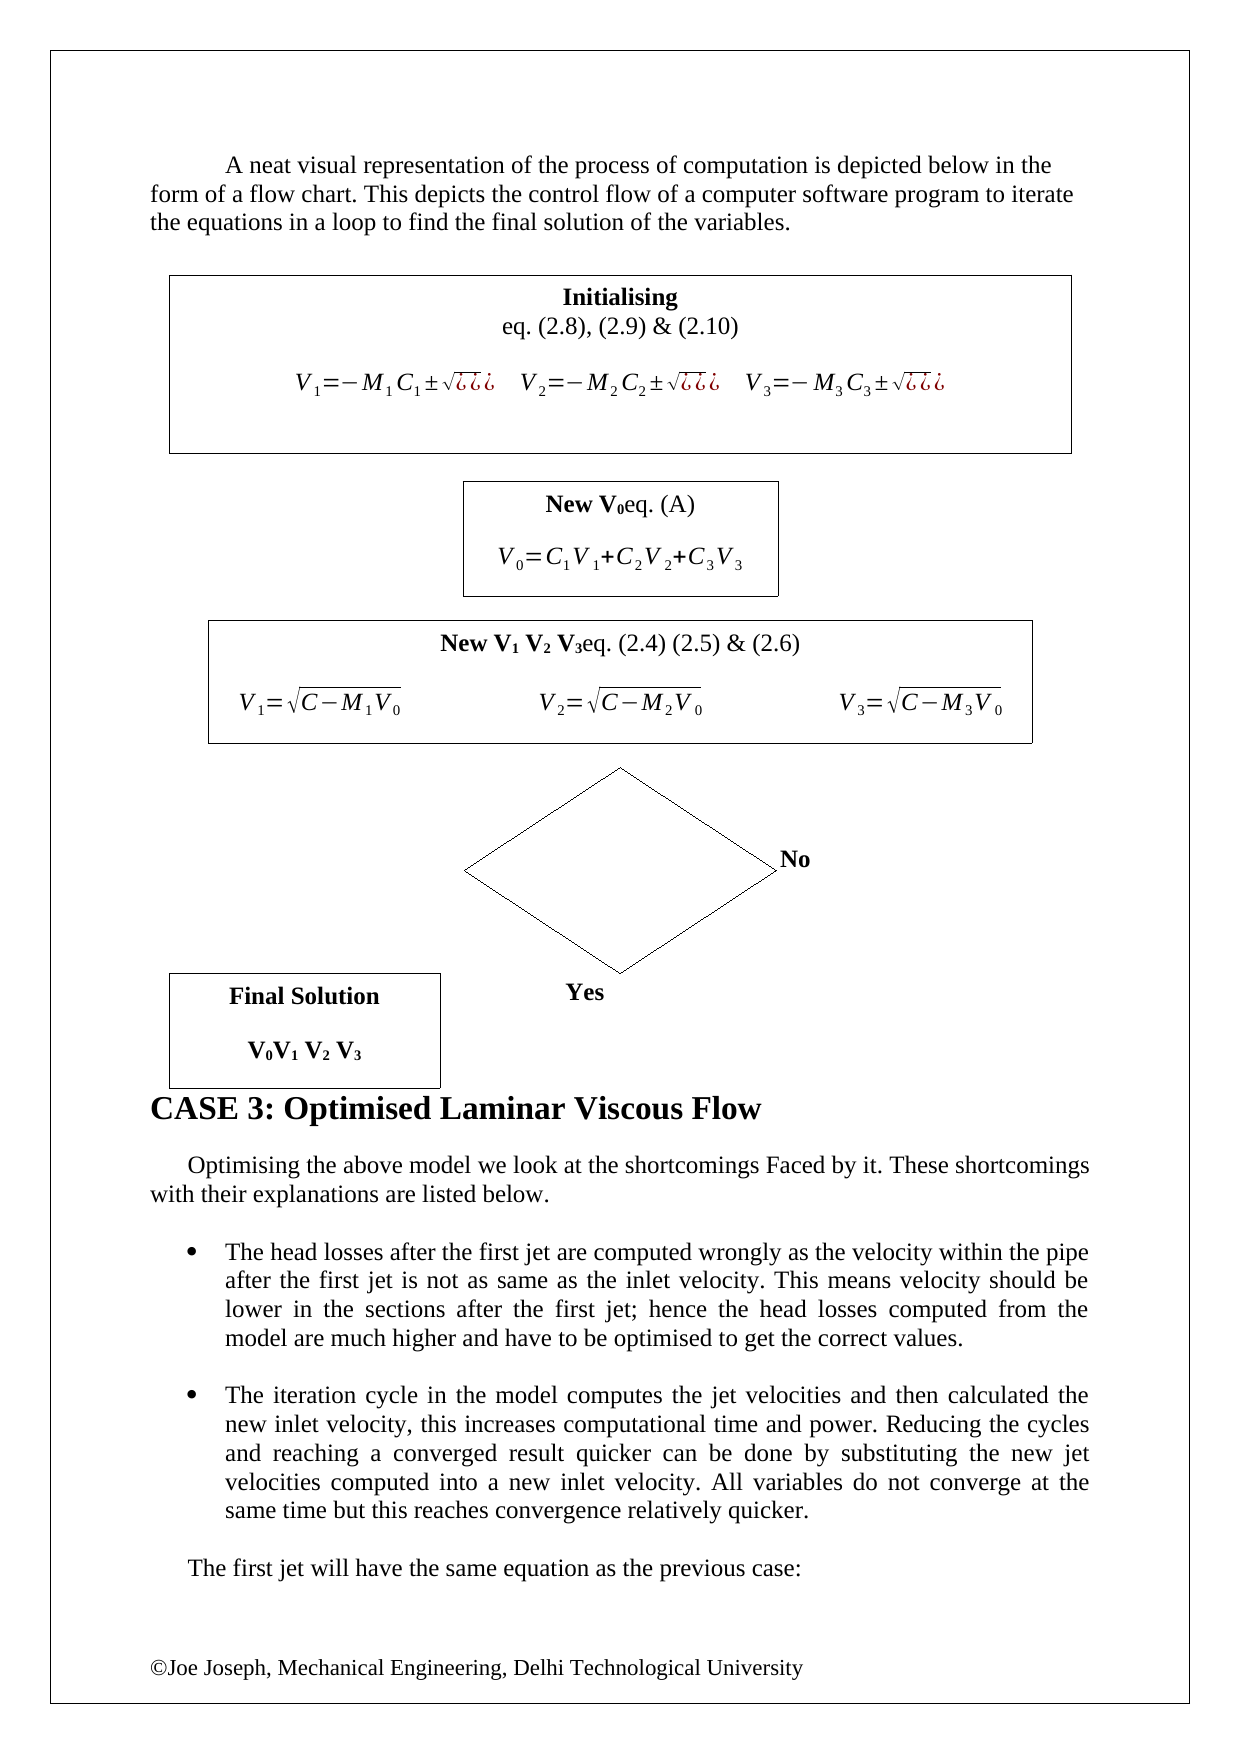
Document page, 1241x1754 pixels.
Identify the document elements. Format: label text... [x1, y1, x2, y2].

text Optimising the above model we look at the shortcomings Faced by it. These shortcomings with their explanations are listed below. [150, 1150, 1090, 1208]
list The head losses after the first jet are computed wrongly as the velocity within the pipe after the first jet is not as same as the inlet velocity. This means velocity should be lower in the sections after the first jet; hence the head losses computed from the model are much higher and have to be optimised to get the correct values. [187, 1237, 1090, 1352]
text A neat visual representation of the process of computation is depicted below in the form of a flow chart. This depicts the control flow of a computer software program to iterate the equations in a loop to find the final solution of the variables. [150, 150, 1090, 236]
text The first jet will have the same equation as the previous case: [150, 1553, 1090, 1582]
text CASE 3: Optimised Laminar Viscous Flow [150, 1088, 1090, 1126]
list The iteration cycle in the model computes the jet velocities and then calculated the new inlet velocity, this increases computational time and power. Reducing the cycles and reaching a converged result quicker can be done by substituting the new jet velocities computed into a new inlet velocity. All variables do not converge at the same time but this reaches convergence relatively quicker. [187, 1380, 1090, 1524]
